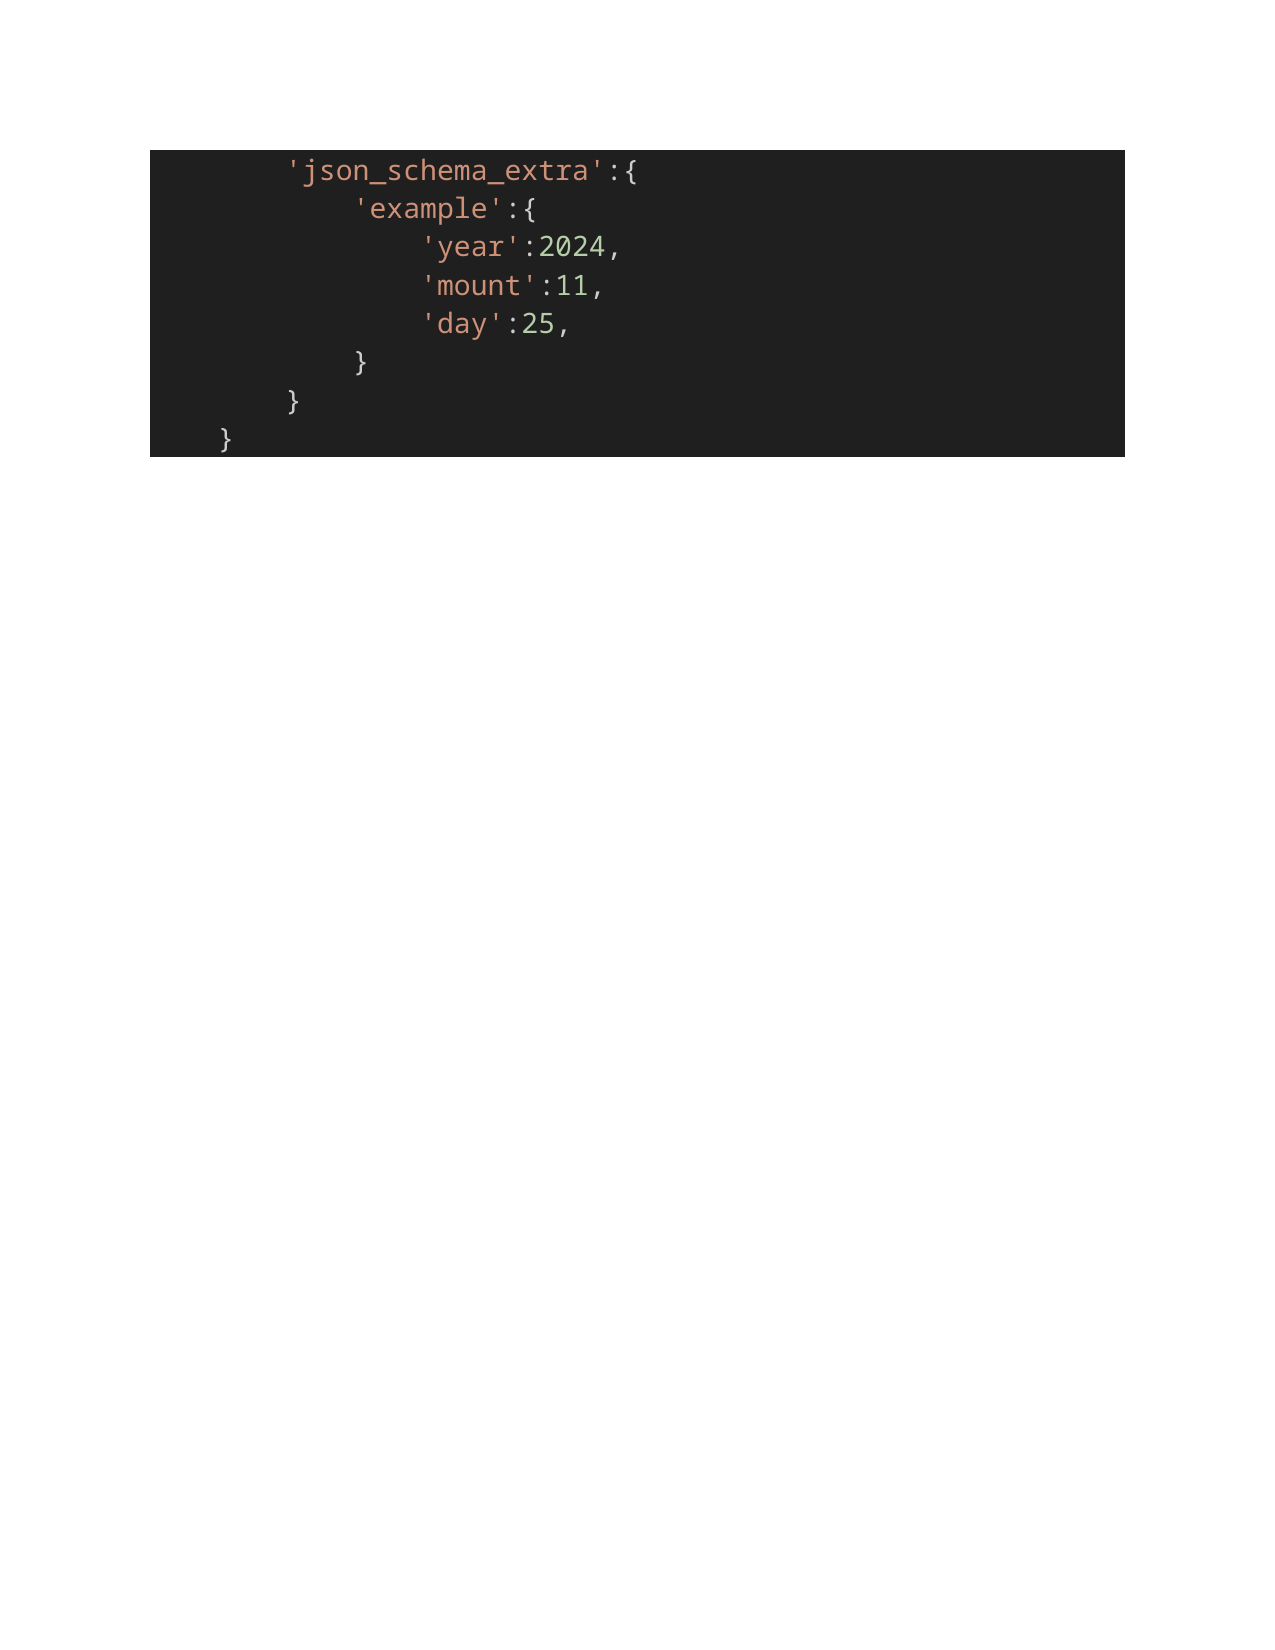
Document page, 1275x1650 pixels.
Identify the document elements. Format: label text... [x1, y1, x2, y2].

text } [150, 380, 1125, 418]
text 'example':{ [150, 188, 1125, 227]
text } [150, 342, 1125, 380]
text } [150, 418, 1125, 457]
text 'day':25, [150, 303, 1125, 342]
text 'year':2024, [150, 227, 1125, 265]
text 'mount':11, [150, 265, 1125, 303]
text 'json_schema_extra':{ [150, 150, 1125, 188]
